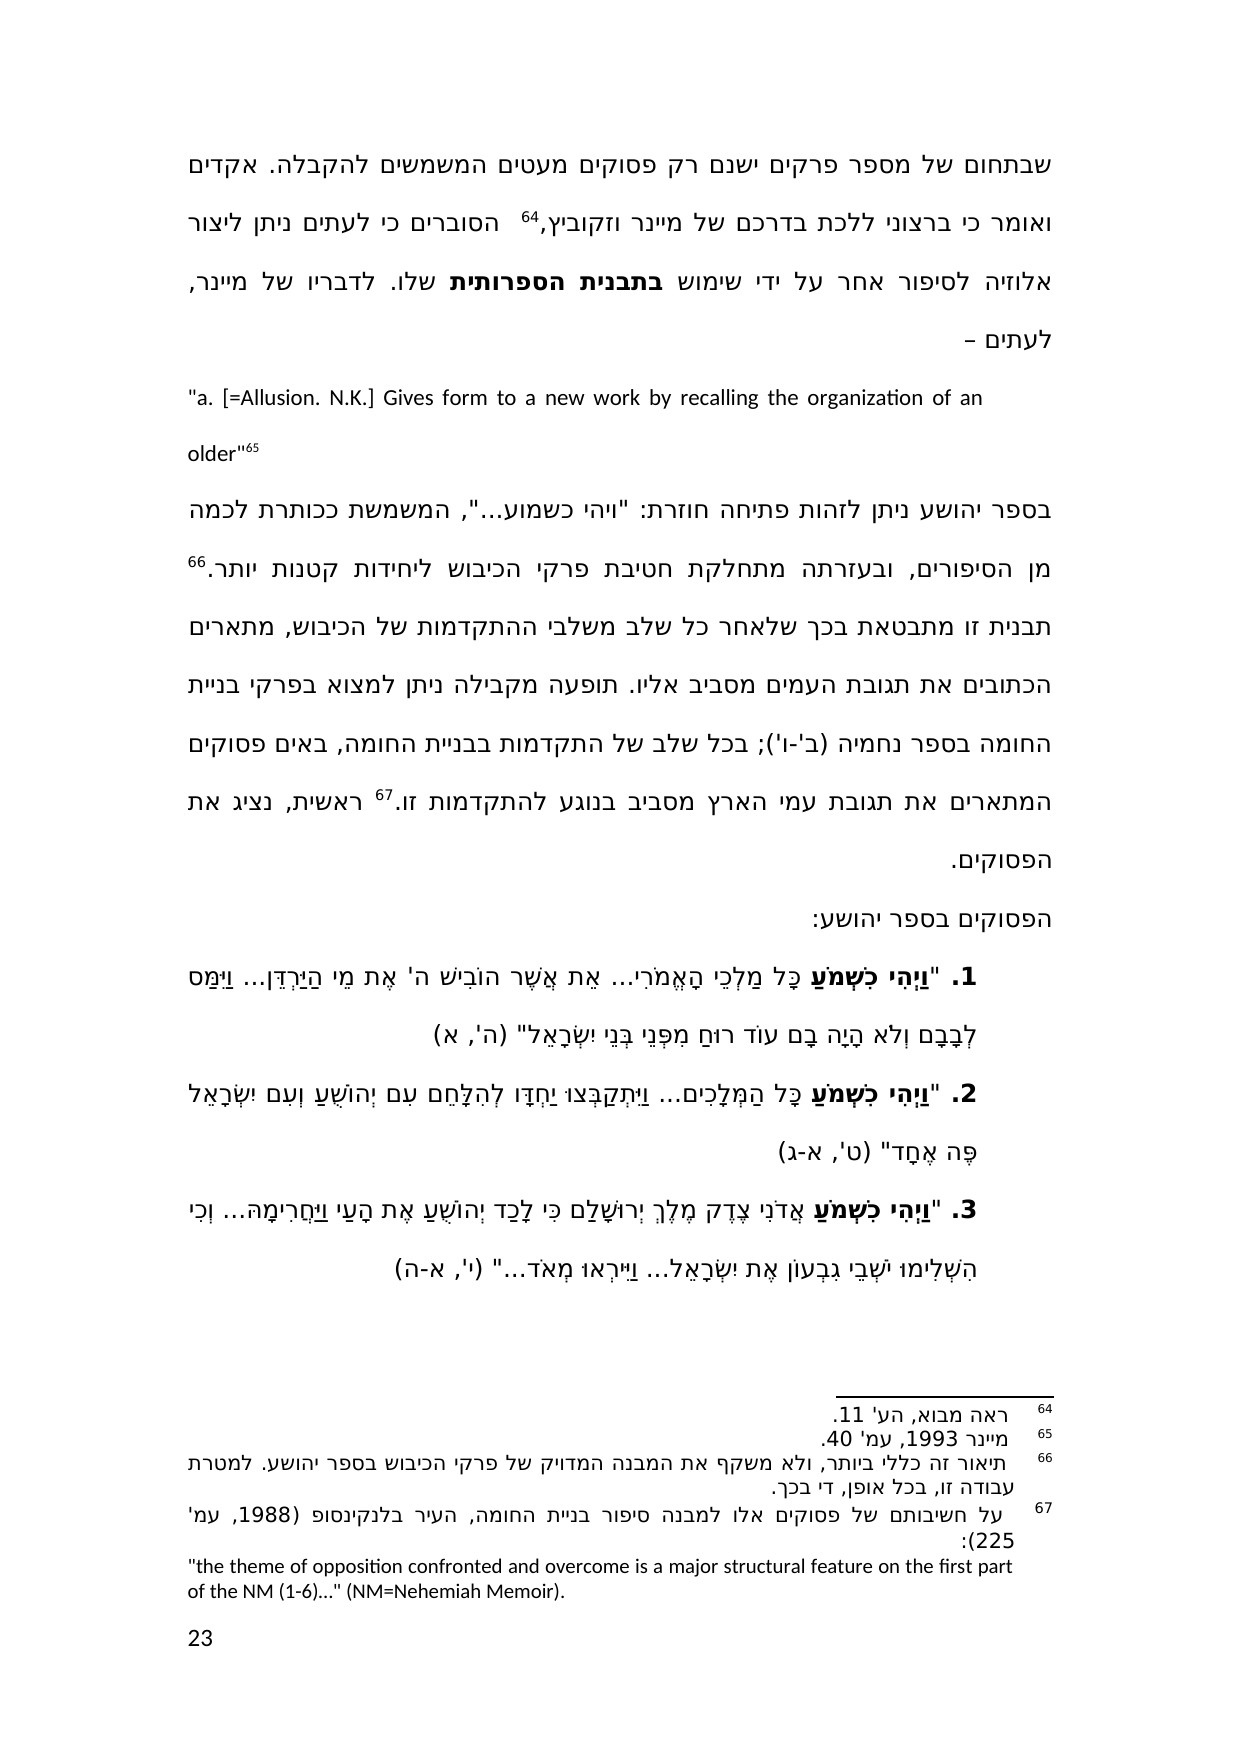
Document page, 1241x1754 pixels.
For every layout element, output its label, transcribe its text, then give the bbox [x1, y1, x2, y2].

text 2. "וַיְהִי כִשְׁמֹעַ כָּל הַמְּלָכִים... וַיִּתְקַבְּצוּ יַחְדָּו לְהִלָּחֵם עִם יְהוֹשֻׁעַ וְעִם יִשְׂרָאֵל פֶּה אֶחָד" (ט', א-ג) [187, 1079, 978, 1166]
text הפסוקים בספר יהושע: [187, 904, 1053, 933]
text 3. "וַיְהִי כִשְׁמֹעַ אֲדֹנִי צֶדֶק מֶלֶךְ יְרוּשָׁלִַם כִּי לָכַד יְהוֹשֻׁעַ אֶת הָעַי וַיַּחֲרִימָהּ... וְכִי הִשְׁלִימוּ יֹשְׁבֵי גִבְעוֹן אֶת יִשְׂרָאֵל... וַיִּירְאוּ מְאֹד..." (י', א-ה) [187, 1195, 978, 1283]
text בספר יהושע ניתן לזהות פתיחה חוזרת: "ויהי כשמוע...", המשמשת ככותרת לכמה מן הסיפורים, ובעזרתה מתחלקת חטיבת פרקי הכיבוש ליחידות קטנות יותר. תבנית זו מתבטאת בכך שלאחר כל שלב משלבי ההתקדמות של הכיבוש, מתארים הכתובים את תגובת העמים מסביב אליו. תופעה מקבילה ניתן למצוא בפרקי בניית החומה בספר נחמיה (ב'-ו'); בכל שלב של התקדמות בבניית החומה, באים פסוקים המתארים את תגובת עמי הארץ מסביב בנוגע להתקדמות זו. ראשית, נציג את הפסוקים. [187, 495, 1053, 874]
text 1. "וַיְהִי כִשְׁמֹעַ כָּל מַלְכֵי הָאֱמֹרִי... אֵת אֲשֶׁר הוֹבִישׁ ה' אֶת מֵי הַיַּרְדֵּן... וַיִּמַּס לְבָבָם וְלֹא הָיָה בָם עוֹד רוּחַ מִפְּנֵי בְּנֵי יִשְׂרָאֵל" (ה', א) [187, 962, 978, 1049]
text "a. [=Allusion. N.K.] Gives form to a new work by recalling the organization of an older" [187, 383, 985, 467]
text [187, 150, 1053, 354]
